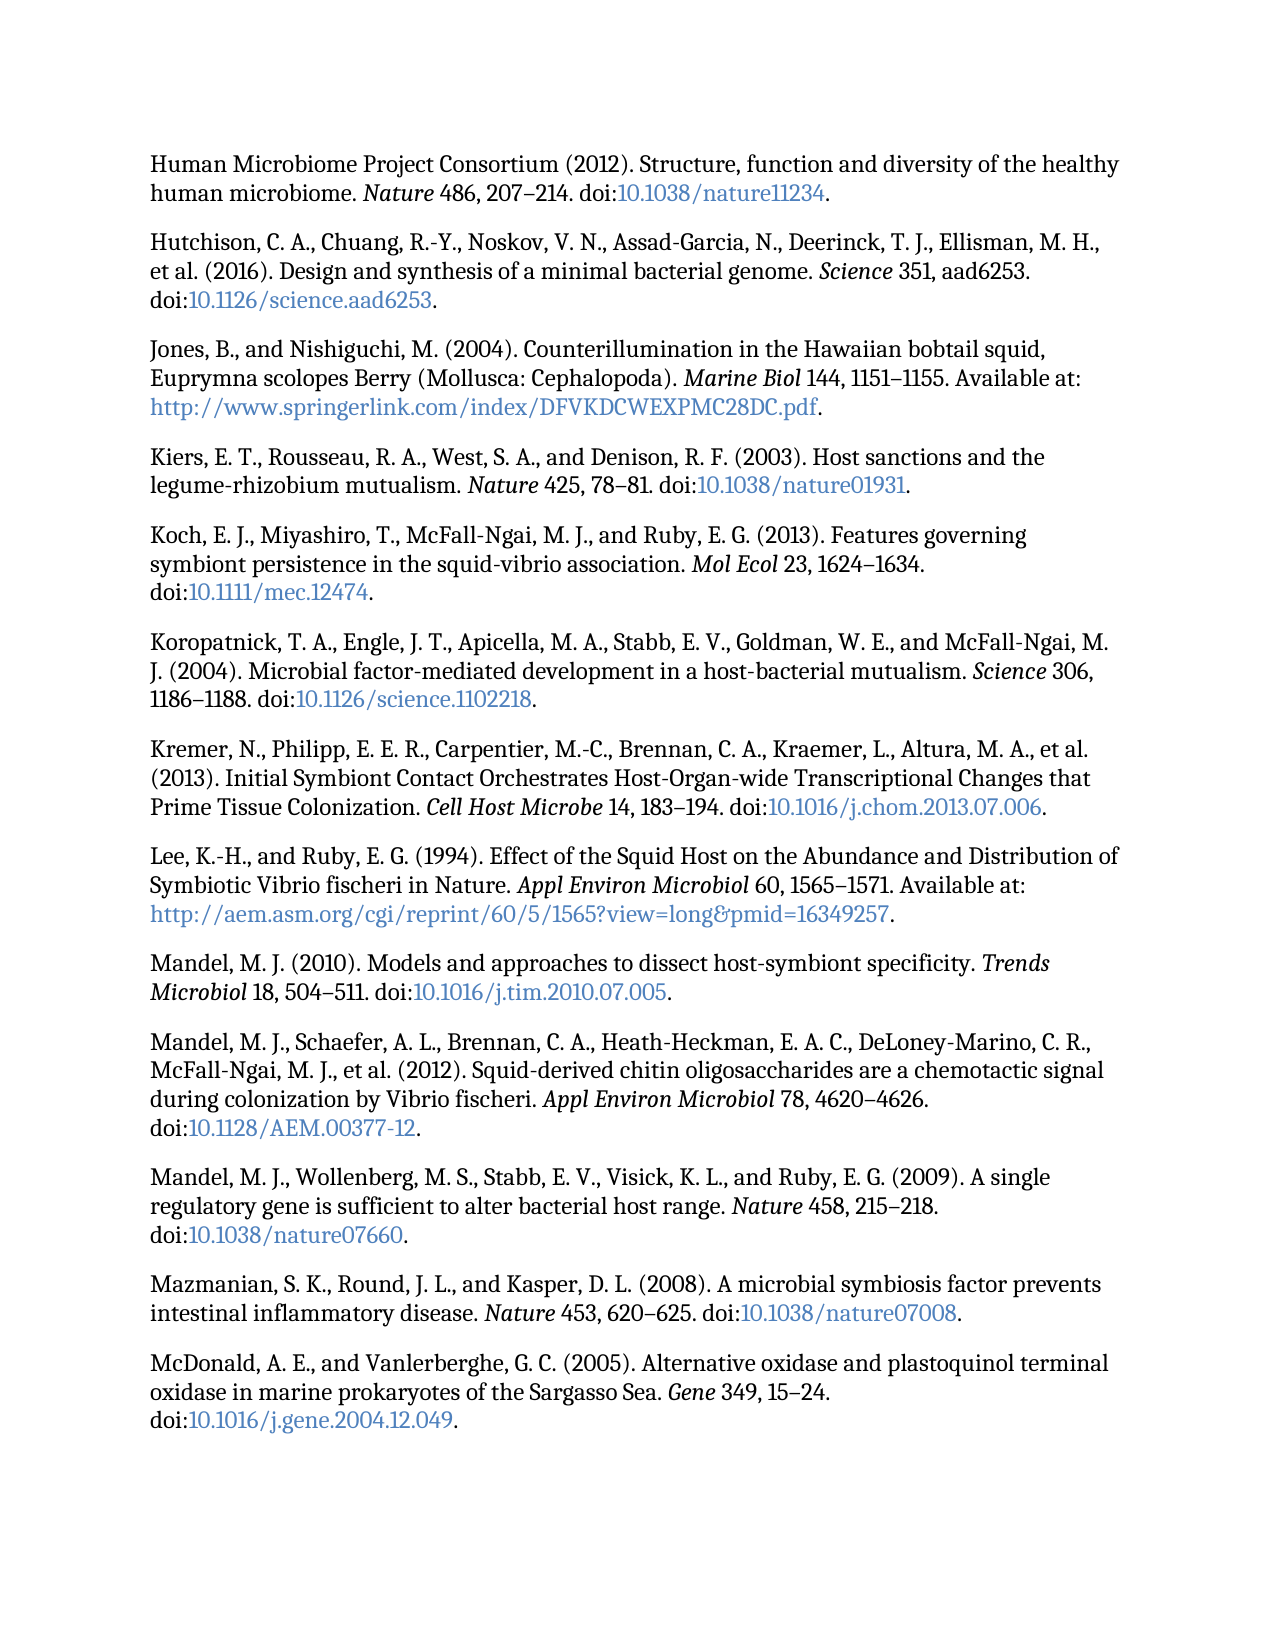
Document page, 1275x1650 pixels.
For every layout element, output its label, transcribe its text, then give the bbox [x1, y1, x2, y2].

text Hutchison, C. A., Chuang, R.-Y., Noskov, V. N., Assad-Garcia, N., Deerinck, T. J., Ellisman, M. H., et al. (2016). Design and synthesis of a minimal bacterial genome. Science 351, aad6253. doi:10.1126/science.aad6253. [150, 228, 1125, 314]
text Mandel, M. J., Wollenberg, M. S., Stabb, E. V., Visick, K. L., and Ruby, E. G. (2009). A single regulatory gene is sufficient to alter bacterial host range. Nature 458, 215–218. doi:10.1038/nature07660. [150, 1163, 1125, 1249]
text Mazmanian, S. K., Round, J. L., and Kasper, D. L. (2008). A microbial symbiosis factor prevents intestinal inflammatory disease. Nature 453, 620–625. doi:10.1038/nature07008. [150, 1270, 1125, 1328]
text Koropatnick, T. A., Engle, J. T., Apicella, M. A., Stabb, E. V., Goldman, W. E., and McFall-Ngai, M. J. (2004). Microbial factor-mediated development in a host-bacterial mutualism. Science 306, 1186–1188. doi:10.1126/science.1102218. [150, 628, 1125, 714]
text Mandel, M. J., Schaefer, A. L., Brennan, C. A., Heath-Heckman, E. A. C., DeLoney-Marino, C. R., McFall-Ngai, M. J., et al. (2012). Squid-derived chitin oligosaccharides are a chemotactic signal during colonization by Vibrio fischeri. Appl Environ Microbiol 78, 4620–4626. doi:10.1128/AEM.00377-12. [150, 1027, 1125, 1142]
text McDonald, A. E., and Vanlerberghe, G. C. (2005). Alternative oxidase and plastoquinol terminal oxidase in marine prokaryotes of the Sargasso Sea. Gene 349, 15–24. doi:10.1016/j.gene.2004.12.049. [150, 1349, 1125, 1435]
text Koch, E. J., Miyashiro, T., McFall-Ngai, M. J., and Ruby, E. G. (2013). Features governing symbiont persistence in the squid-vibrio association. Mol Ecol 23, 1624–1634. doi:10.1111/mec.12474. [150, 521, 1125, 607]
text Jones, B., and Nishiguchi, M. (2004). Counterillumination in the Hawaiian bobtail squid, Euprymna scolopes Berry (Mollusca: Cephalopoda). Marine Biol 144, 1151–1155. Available at: http://www.springerlink.com/index/DFVKDCWEXPMC28DC.pdf. [150, 335, 1125, 422]
text Kiers, E. T., Rousseau, R. A., West, S. A., and Denison, R. F. (2003). Host sanctions and the legume-rhizobium mutualism. Nature 425, 78–81. doi:10.1038/nature01931. [150, 442, 1125, 500]
text Kremer, N., Philipp, E. E. R., Carpentier, M.-C., Brennan, C. A., Kraemer, L., Altura, M. A., et al. (2013). Initial Symbiont Contact Orchestrates Host-Organ-wide Transcriptional Changes that Prime Tissue Colonization. Cell Host Microbe 14, 183–194. doi:10.1016/j.chom.2013.07.006. [150, 735, 1125, 821]
text Lee, K.-H., and Ruby, E. G. (1994). Effect of the Squid Host on the Abundance and Distribution of Symbiotic Vibrio fischeri in Nature. Appl Environ Microbiol 60, 1565–1571. Available at: http://aem.asm.org/cgi/reprint/60/5/1565?view=long&pmid=16349257. [150, 842, 1125, 928]
text Human Microbiome Project Consortium (2012). Structure, function and diversity of the healthy human microbiome. Nature 486, 207–214. doi:10.1038/nature11234. [150, 150, 1125, 207]
text Mandel, M. J. (2010). Models and approaches to dissect host-symbiont specificity. Trends Microbiol 18, 504–511. doi:10.1016/j.tim.2010.07.005. [150, 949, 1125, 1007]
